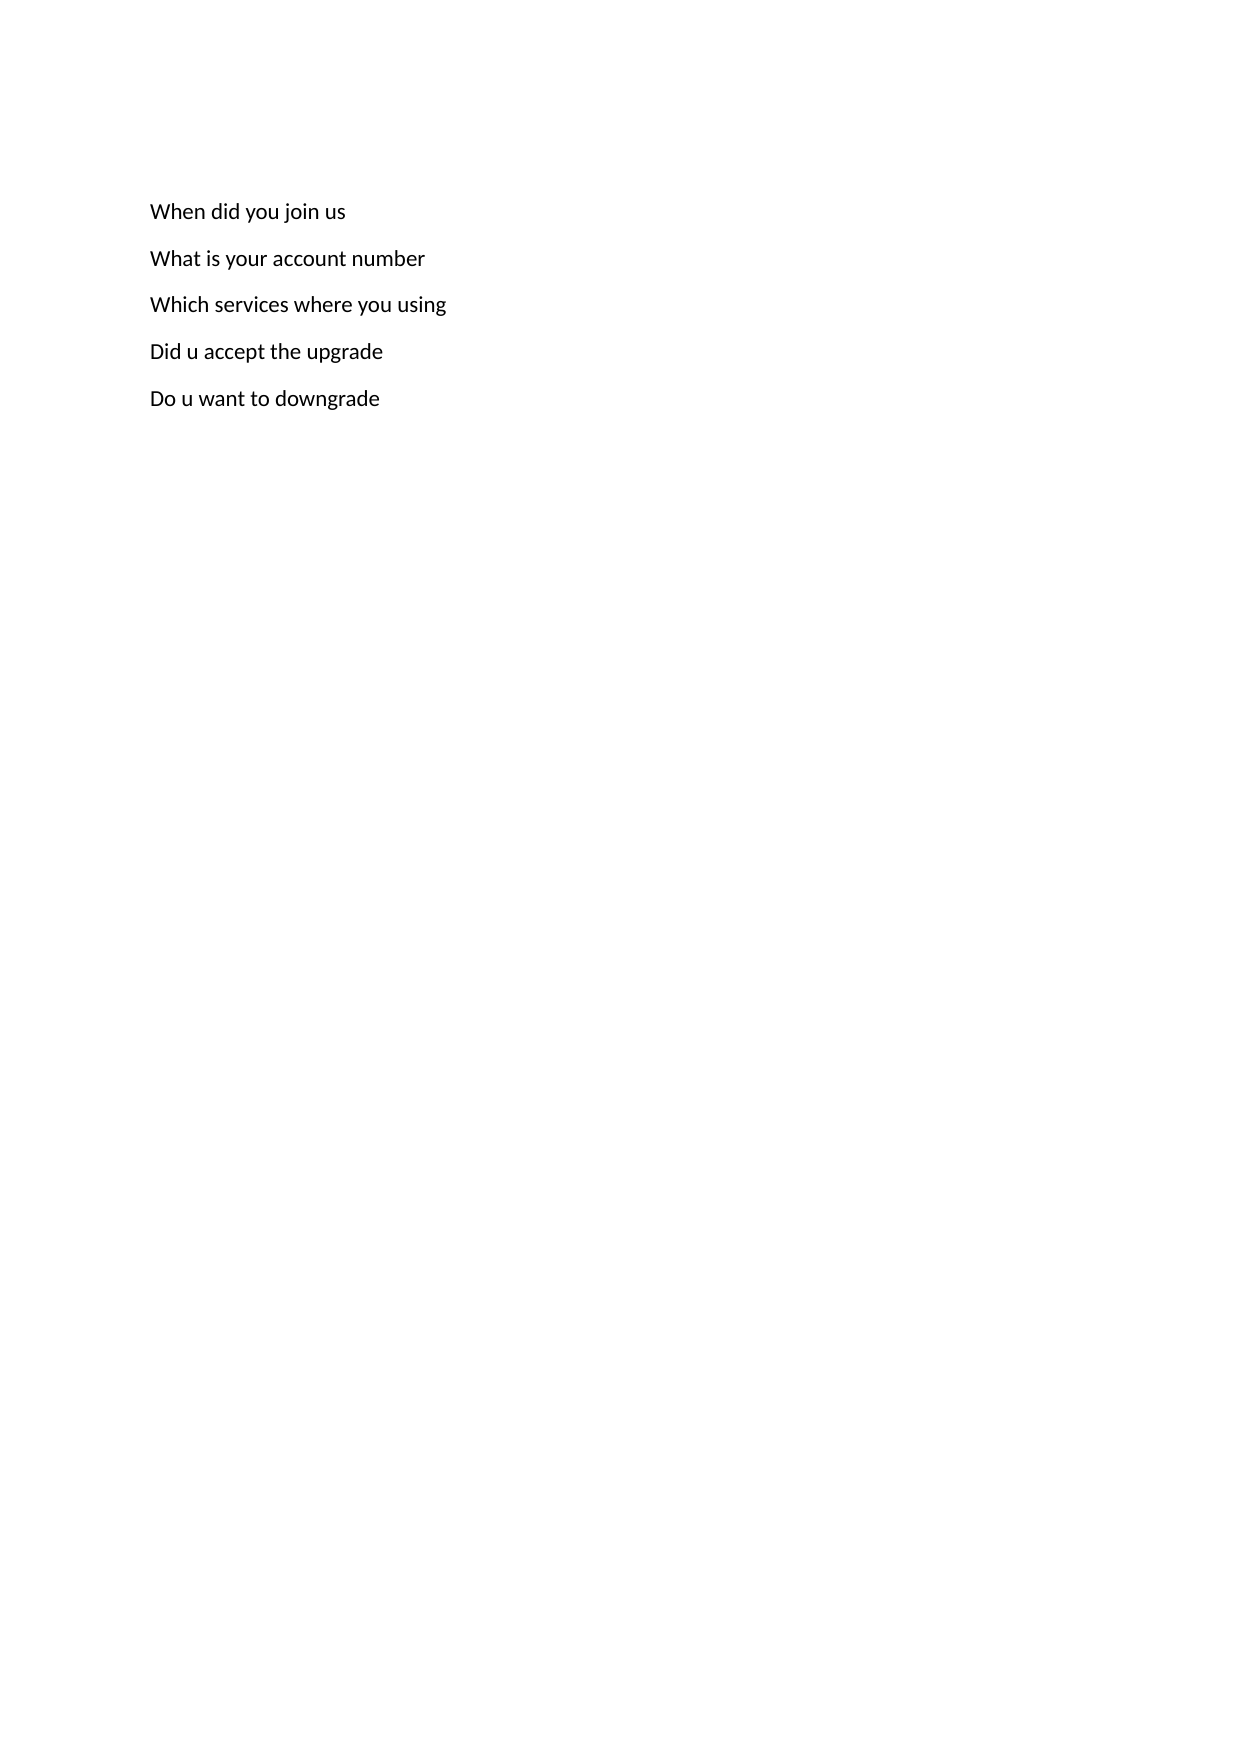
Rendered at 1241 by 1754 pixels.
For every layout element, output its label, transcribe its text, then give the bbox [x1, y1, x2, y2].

text Do u want to downgrade [150, 384, 1090, 412]
text Which services where you using [150, 291, 1090, 319]
text When did you join us [150, 197, 1090, 225]
text Did u accept the upgrade [150, 337, 1090, 366]
text What is your account number [150, 244, 1090, 272]
